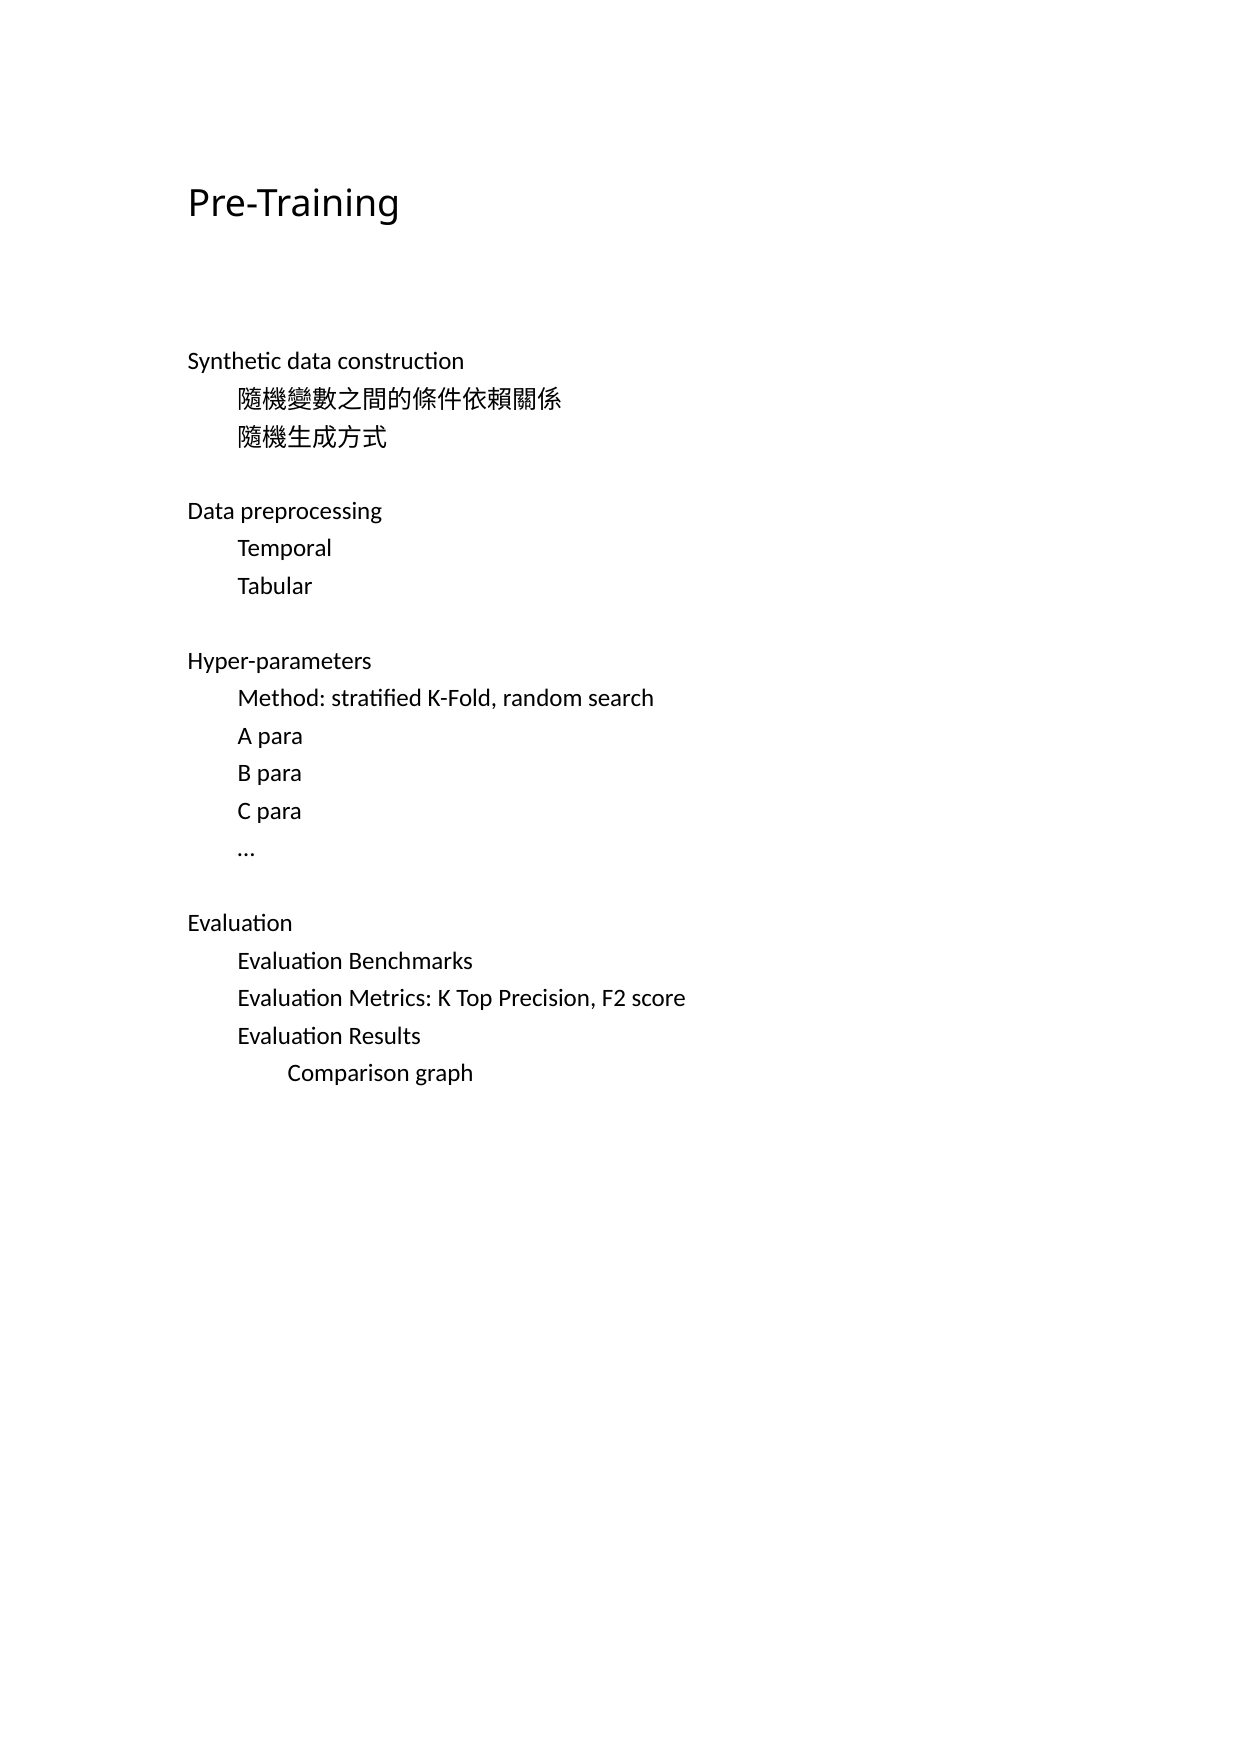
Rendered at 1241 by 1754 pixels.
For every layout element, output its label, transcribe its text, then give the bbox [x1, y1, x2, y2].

subtitle Pre-Training [187, 164, 1053, 239]
text A para [187, 717, 1053, 754]
text Temporal [187, 529, 1053, 567]
text Evaluation Metrics: K Top Precision, F2 score [187, 979, 1053, 1017]
text Evaluation [187, 904, 1053, 942]
text Synthetic data construction [187, 342, 1053, 379]
text Evaluation Benchmarks [187, 942, 1053, 979]
text 隨機生成方式 [187, 417, 1053, 454]
text B para [187, 754, 1053, 792]
text Comparison graph [187, 1054, 1053, 1092]
text Evaluation Results [187, 1017, 1053, 1054]
text Data preprocessing [187, 492, 1053, 529]
text C para [187, 792, 1053, 829]
text Hyper-parameters [187, 642, 1053, 679]
text Tabular [187, 567, 1053, 604]
text … [187, 829, 1053, 867]
text Method: stratified K-Fold, random search [187, 679, 1053, 717]
text 隨機變數之間的條件依賴關係 [187, 379, 1053, 417]
